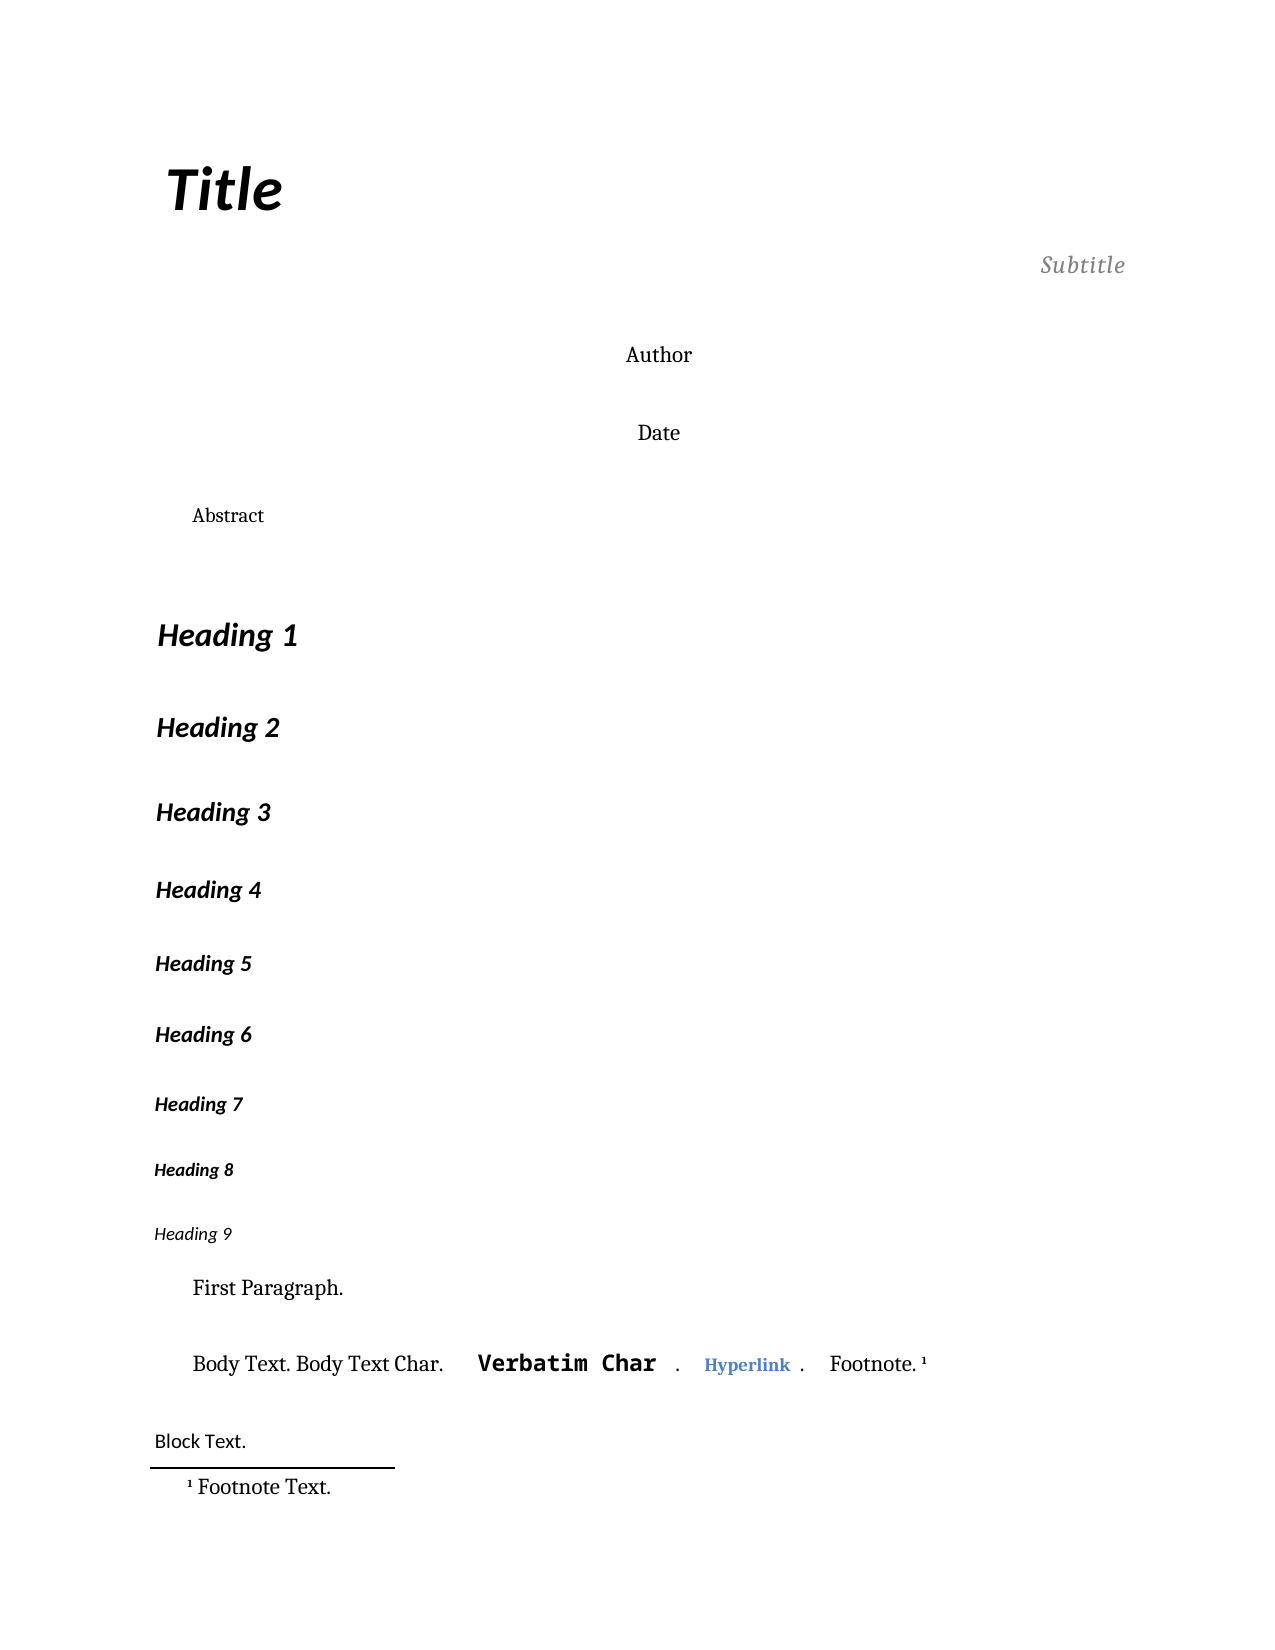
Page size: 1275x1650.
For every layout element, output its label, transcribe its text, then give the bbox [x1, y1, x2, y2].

text Block Text. [150, 1428, 1125, 1453]
subtitle Heading 4 [150, 874, 1125, 904]
text Abstract [150, 504, 1125, 528]
subtitle Heading 3 [150, 795, 1125, 828]
text Author [150, 342, 1125, 368]
subtitle Subtitle [150, 251, 1125, 280]
text Body Text. Body Text Char. Verbatim Char . Hyperlink . Footnote. [150, 1347, 1125, 1378]
subtitle Heading 6 [150, 1020, 1125, 1048]
subtitle Heading 7 [150, 1091, 1125, 1117]
subtitle Heading 8 [150, 1158, 1125, 1181]
title Title [150, 150, 1125, 226]
text First Paragraph. [150, 1275, 1125, 1302]
subtitle Heading 2 [150, 709, 1125, 744]
subtitle Heading 5 [150, 949, 1125, 977]
subtitle Heading 9 [150, 1222, 1125, 1245]
text Date [150, 420, 1125, 446]
subtitle Heading 1 [150, 614, 1125, 655]
